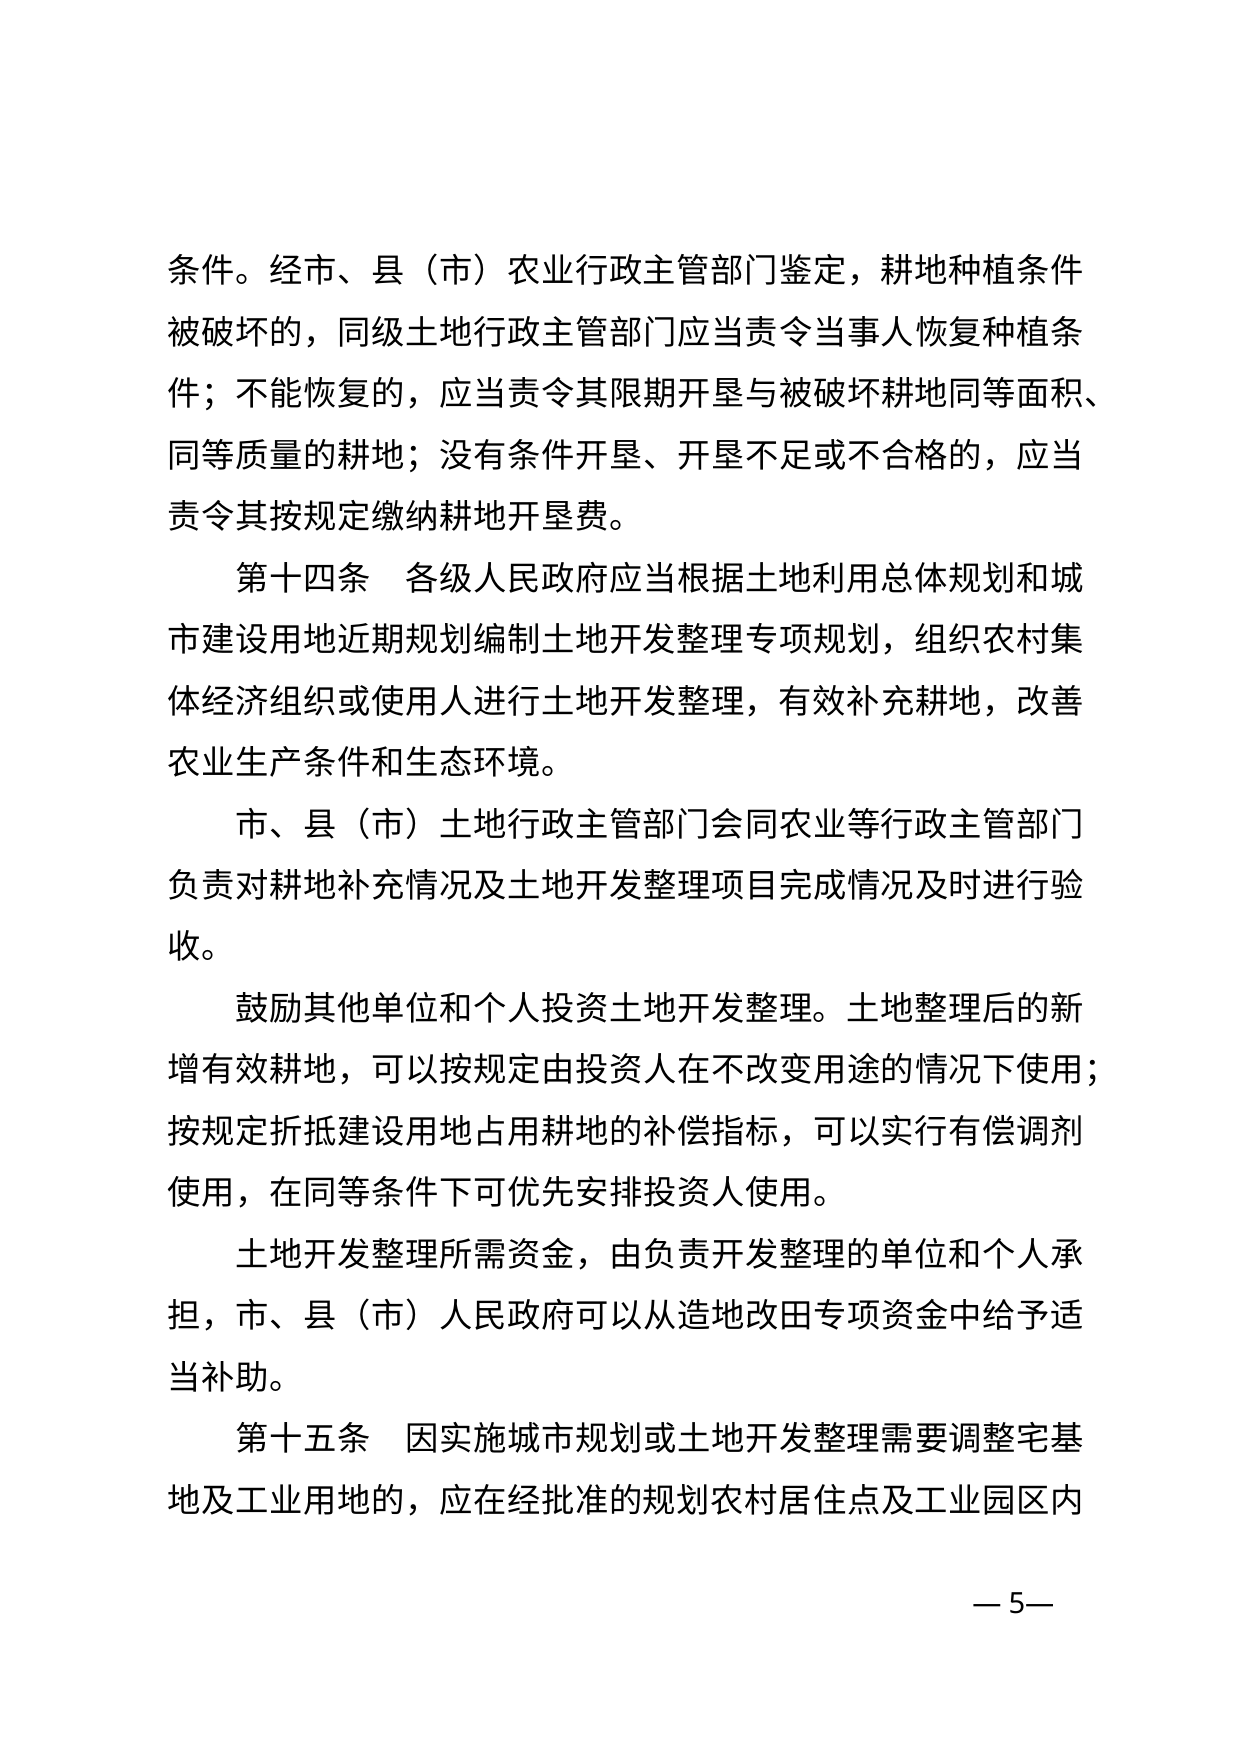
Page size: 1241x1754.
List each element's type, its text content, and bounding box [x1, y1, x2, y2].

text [168, 238, 1084, 545]
text 第十四条 各级人民政府应当根据土地利用总体规划和城市建设用地近期规划编制土地开发整理专项规划，组织农村集体经济组织或使用人进行土地开发整理，有效补充耕地，改善农业生产条件和生态环境。 [168, 545, 1084, 791]
text 土地开发整理所需资金，由负责开发整理的单位和个人承担，市、县（市）人民政府可以从造地改田专项资金中给予适当补助。 [168, 1221, 1084, 1405]
text 市、县（市）土地行政主管部门会同农业等行政主管部门负责对耕地补充情况及土地开发整理项目完成情况及时进行验收。 [168, 791, 1084, 975]
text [168, 1405, 1084, 1528]
text 鼓励其他单位和个人投资土地开发整理。土地整理后的新增有效耕地，可以按规定由投资人在不改变用途的情况下使用；按规定折抵建设用地占用耕地的补偿指标，可以实行有偿调剂使用，在同等条件下可优先安排投资人使用。 [168, 975, 1084, 1221]
